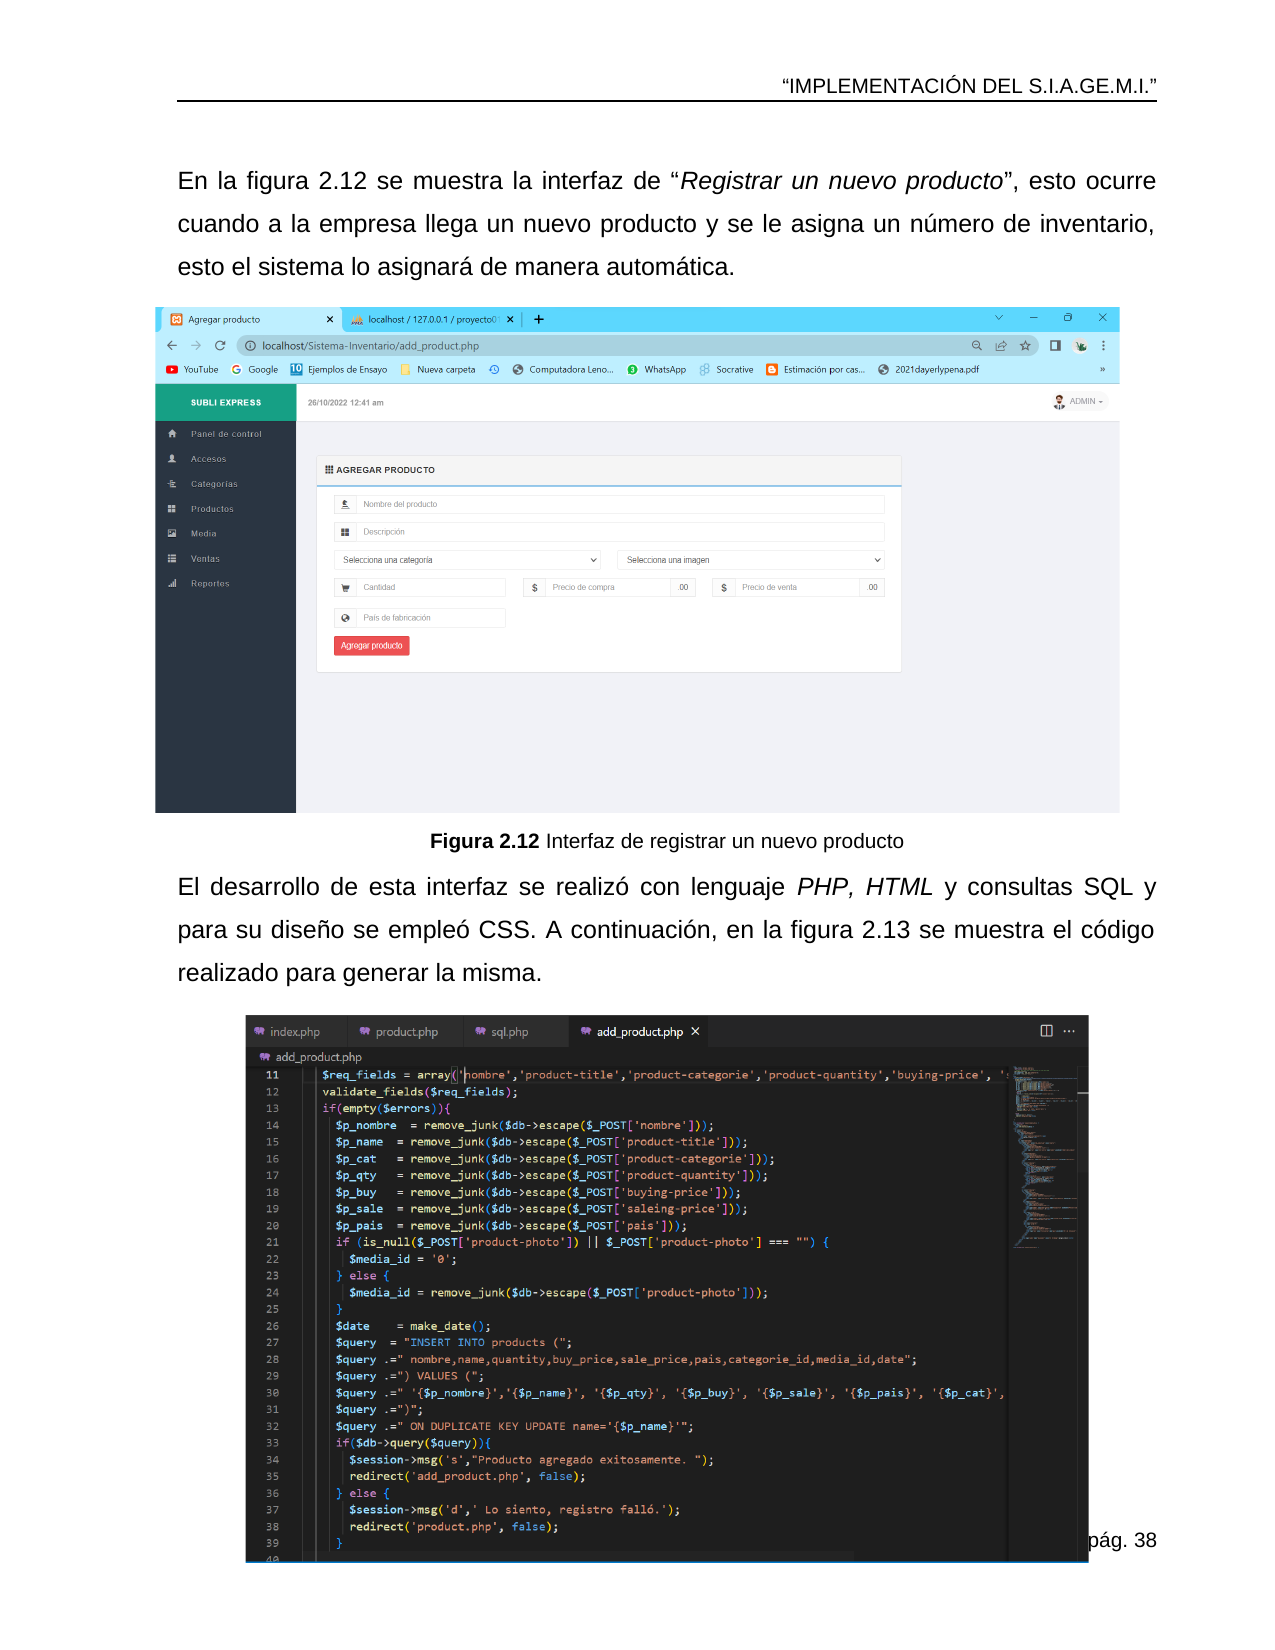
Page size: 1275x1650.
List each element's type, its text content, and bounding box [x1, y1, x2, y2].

text En la figura 2.12 se muestra la interfaz de “Registrar un nuevo producto”, esto ocurre cuando a la empresa llega un nuevo producto y se le asigna un número de inventario, esto el sistema lo asignará de manera automática. [177, 166, 1157, 281]
text El desarrollo de esta interfaz se realizó con lenguaje PHP, HTML y consultas SQL y para su diseño se empleó CSS. A continuación, en la figura 2.13 se muestra el código realizado para generar la misma. [177, 871, 1157, 986]
picture [245, 1015, 1089, 1563]
picture [155, 307, 1120, 813]
